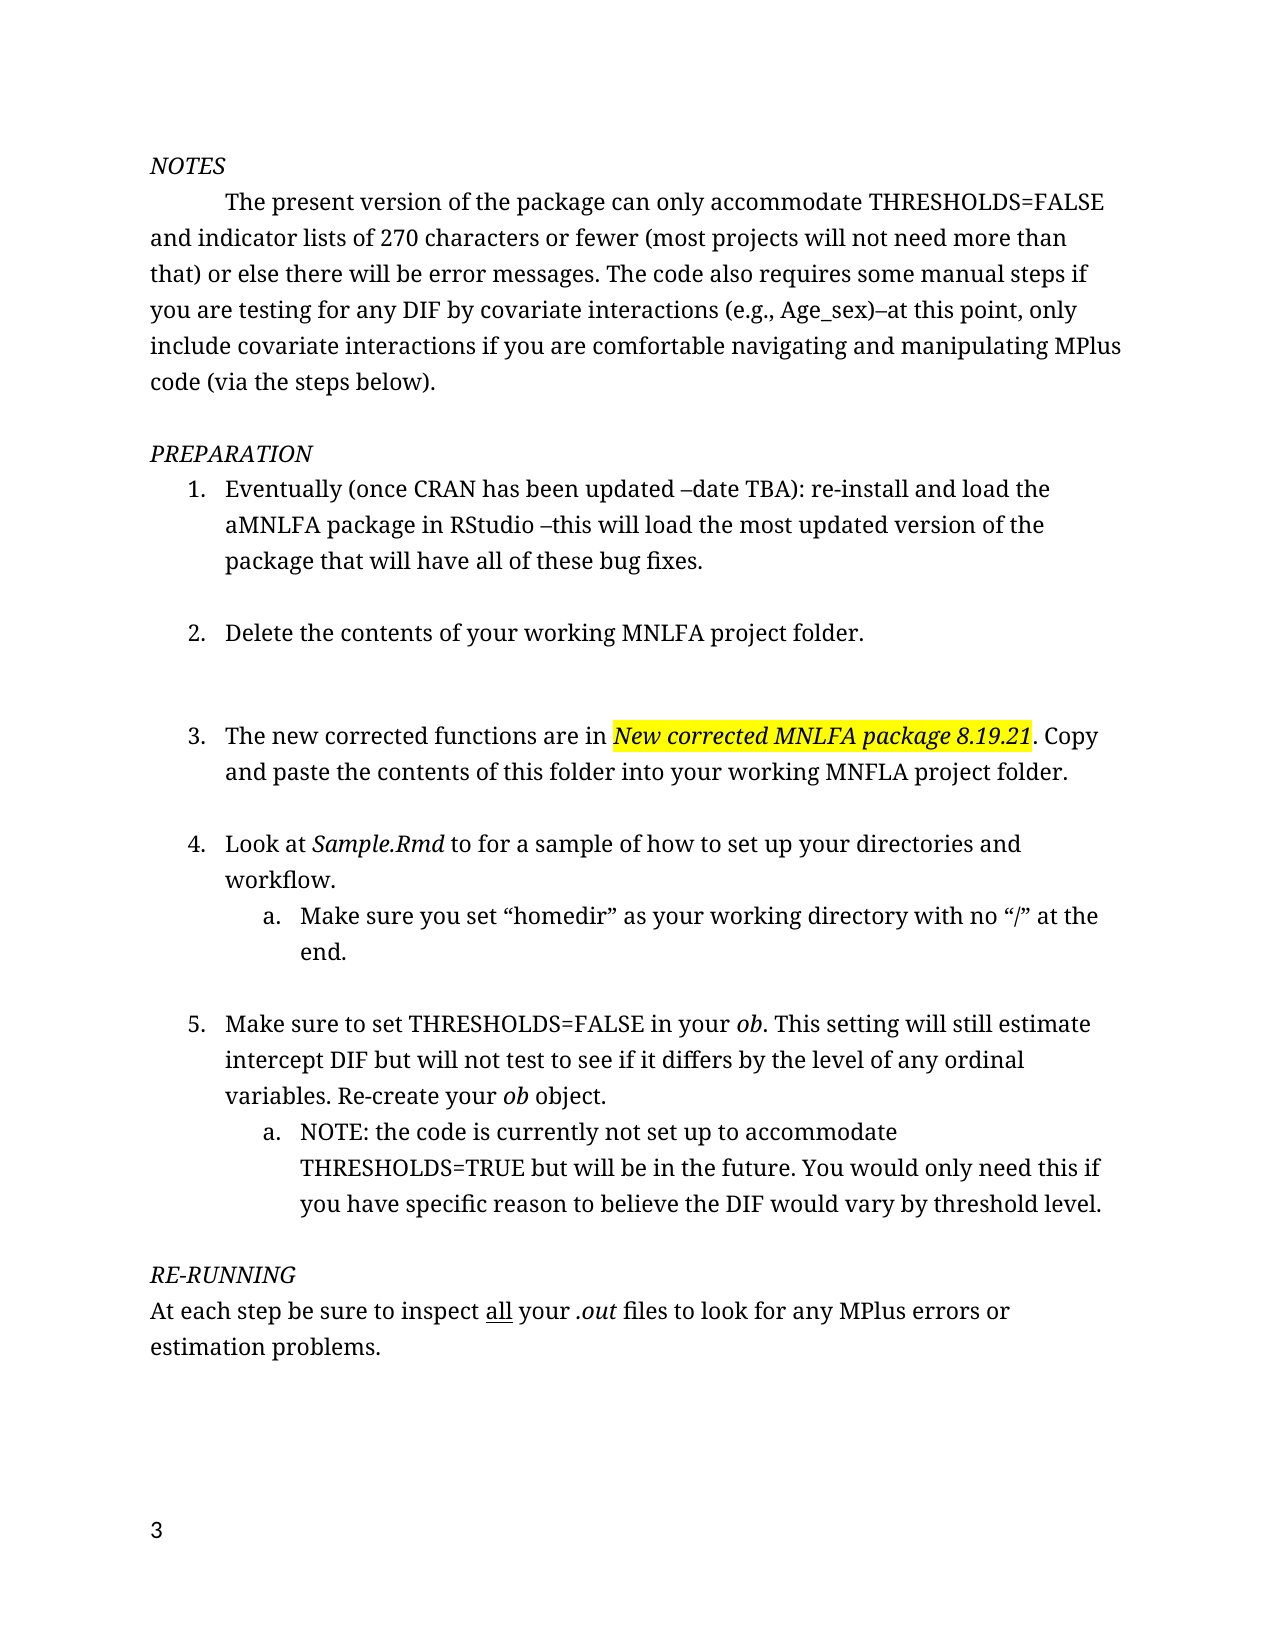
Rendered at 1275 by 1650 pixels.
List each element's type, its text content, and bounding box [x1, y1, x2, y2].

list Make sure you set “homedir” as your working directory with no “/” at the end. [262, 900, 1125, 967]
list Look at Sample.Rmd to for a sample of how to set up your directories and workflow. [187, 828, 1125, 895]
text PREPARATION [150, 437, 1125, 469]
text The present version of the package can only accommodate THRESHOLDS=FALSE and indicator lists of 270 characters or fewer (most projects will not need more than that) or else there will be error messages. The code also requires some manual steps if you are testing for any DIF by covariate interactions (e.g., Age_sex)–at this point, only include covariate interactions if you are comfortable navigating and manipulating MPlus code (via the steps below). [150, 186, 1125, 397]
text NOTES [150, 150, 1125, 181]
list Eventually (once CRAN has been updated –date TBA): re-install and load the aMNLFA package in RStudio –this will load the most updated version of the package that will have all of these bug fixes. [187, 473, 1125, 577]
list NOTE: the code is currently not set up to accommodate THRESHOLDS=TRUE but will be in the future. You would only need this if you have specific reason to believe the DIF would vary by threshold level. [262, 1116, 1125, 1219]
list Delete the contents of your working MNLFA project folder. [187, 617, 1125, 648]
text RE-RUNNING [150, 1259, 1125, 1291]
list The new corrected functions are in New corrected MNLFA package 8.19.21. Copy and paste the contents of this folder into your working MNFLA project folder. [187, 720, 1125, 787]
list Make sure to set THRESHOLDS=FALSE in your ob. This setting will still estimate intercept DIF but will not test to see if it differs by the level of any ordinal variables. Re-create your ob object. [187, 1008, 1125, 1111]
text At each step be sure to inspect all your .out files to look for any MPlus errors or estimation problems. [150, 1295, 1125, 1362]
